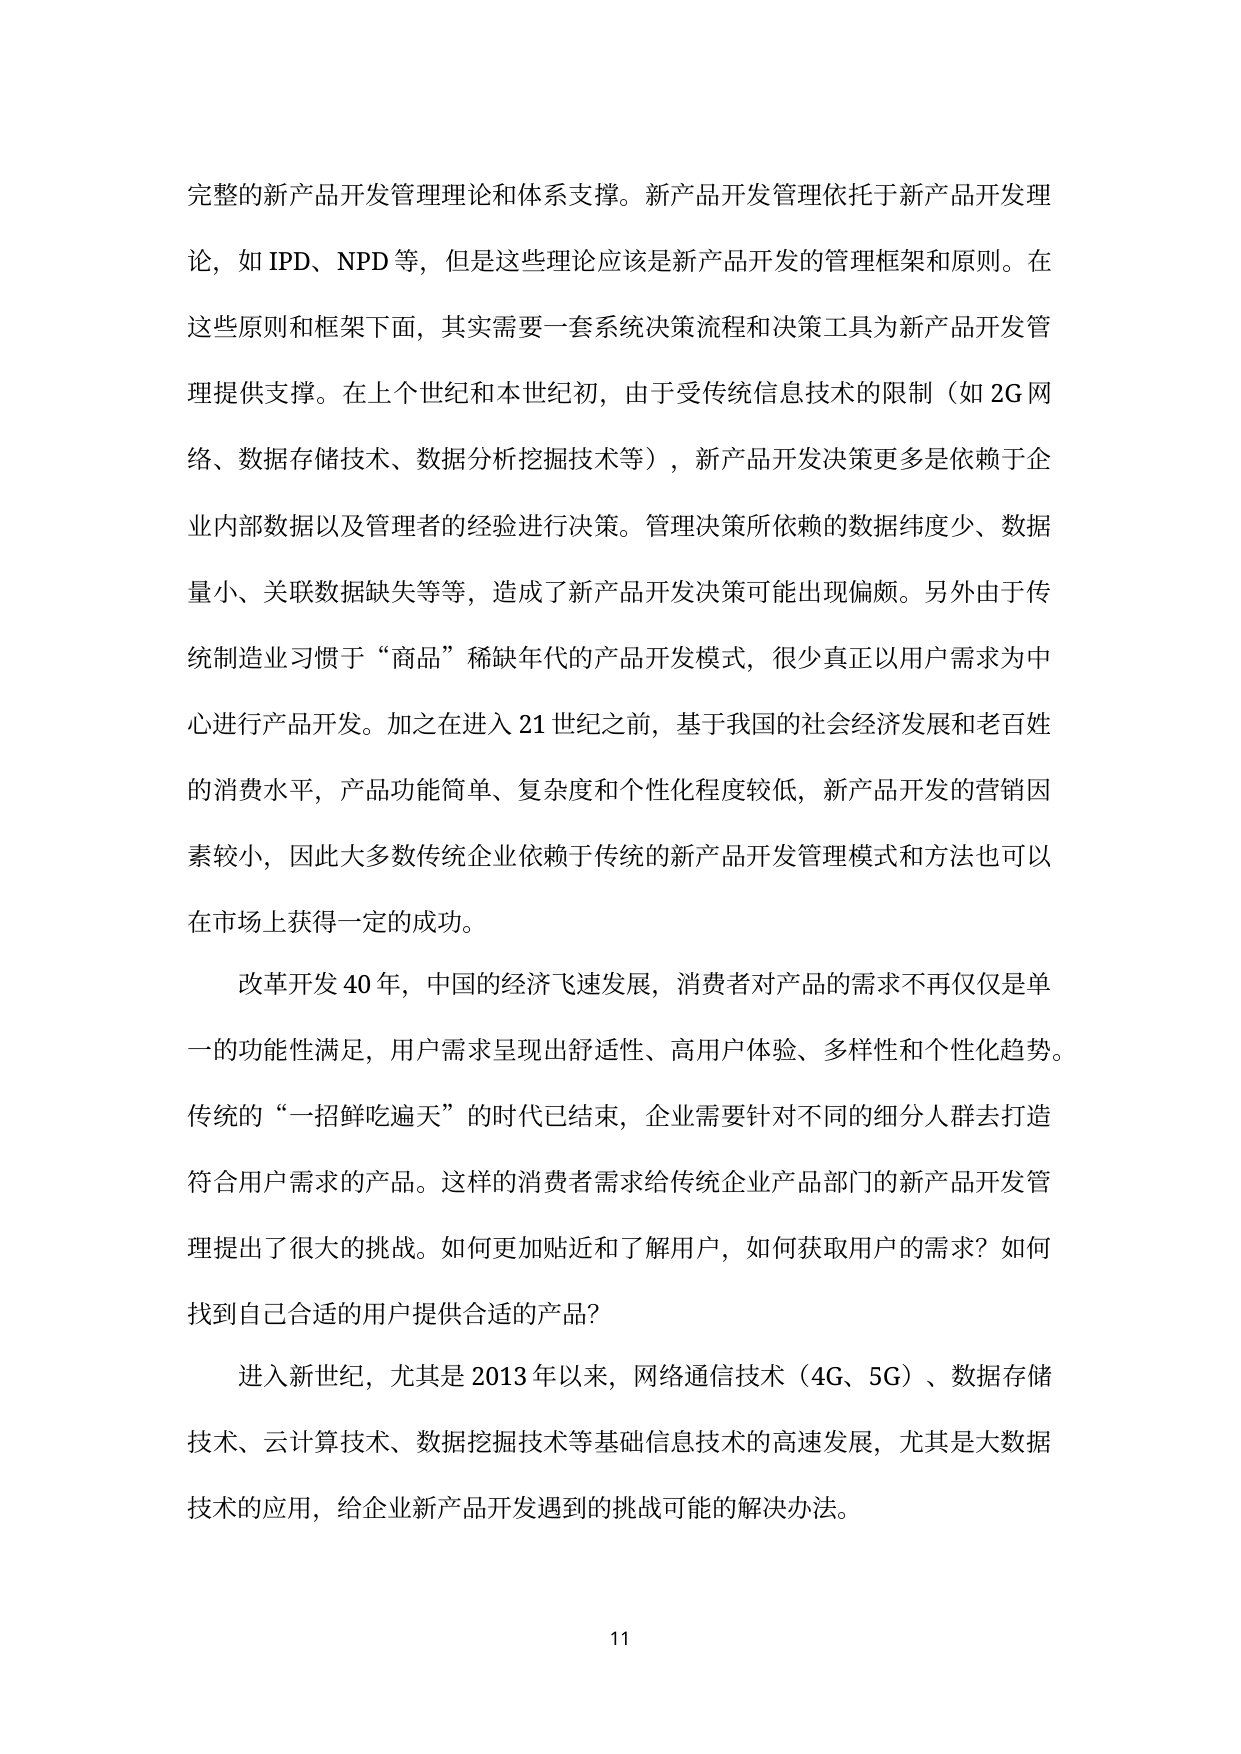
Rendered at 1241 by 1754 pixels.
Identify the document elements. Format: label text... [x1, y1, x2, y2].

text 进入新世纪，尤其是2013年以来，网络通信技术（4G、5G）、数据存储技术、云计算技术、数据挖掘技术等基础信息技术的高速发展，尤其是大数据技术的应用，给企业新产品开发遇到的挑战可能的解决办法。 [187, 1353, 1053, 1529]
text 改革开发40年，中国的经济飞速发展，消费者对产品的需求不再仅仅是单一的功能性满足，用户需求呈现出舒适性、高用户体验、多样性和个性化趋势。传统的“一招鲜吃遍天”的时代已结束，企业需要针对不同的细分人群去打造符合用户需求的产品。这样的消费者需求给传统企业产品部门的新产品开发管理提出了很大的挑战。如何更加贴近和了解用户，如何获取用户的需求？如何找到自己合适的用户提供合适的产品？ [187, 960, 1053, 1335]
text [187, 172, 1053, 942]
